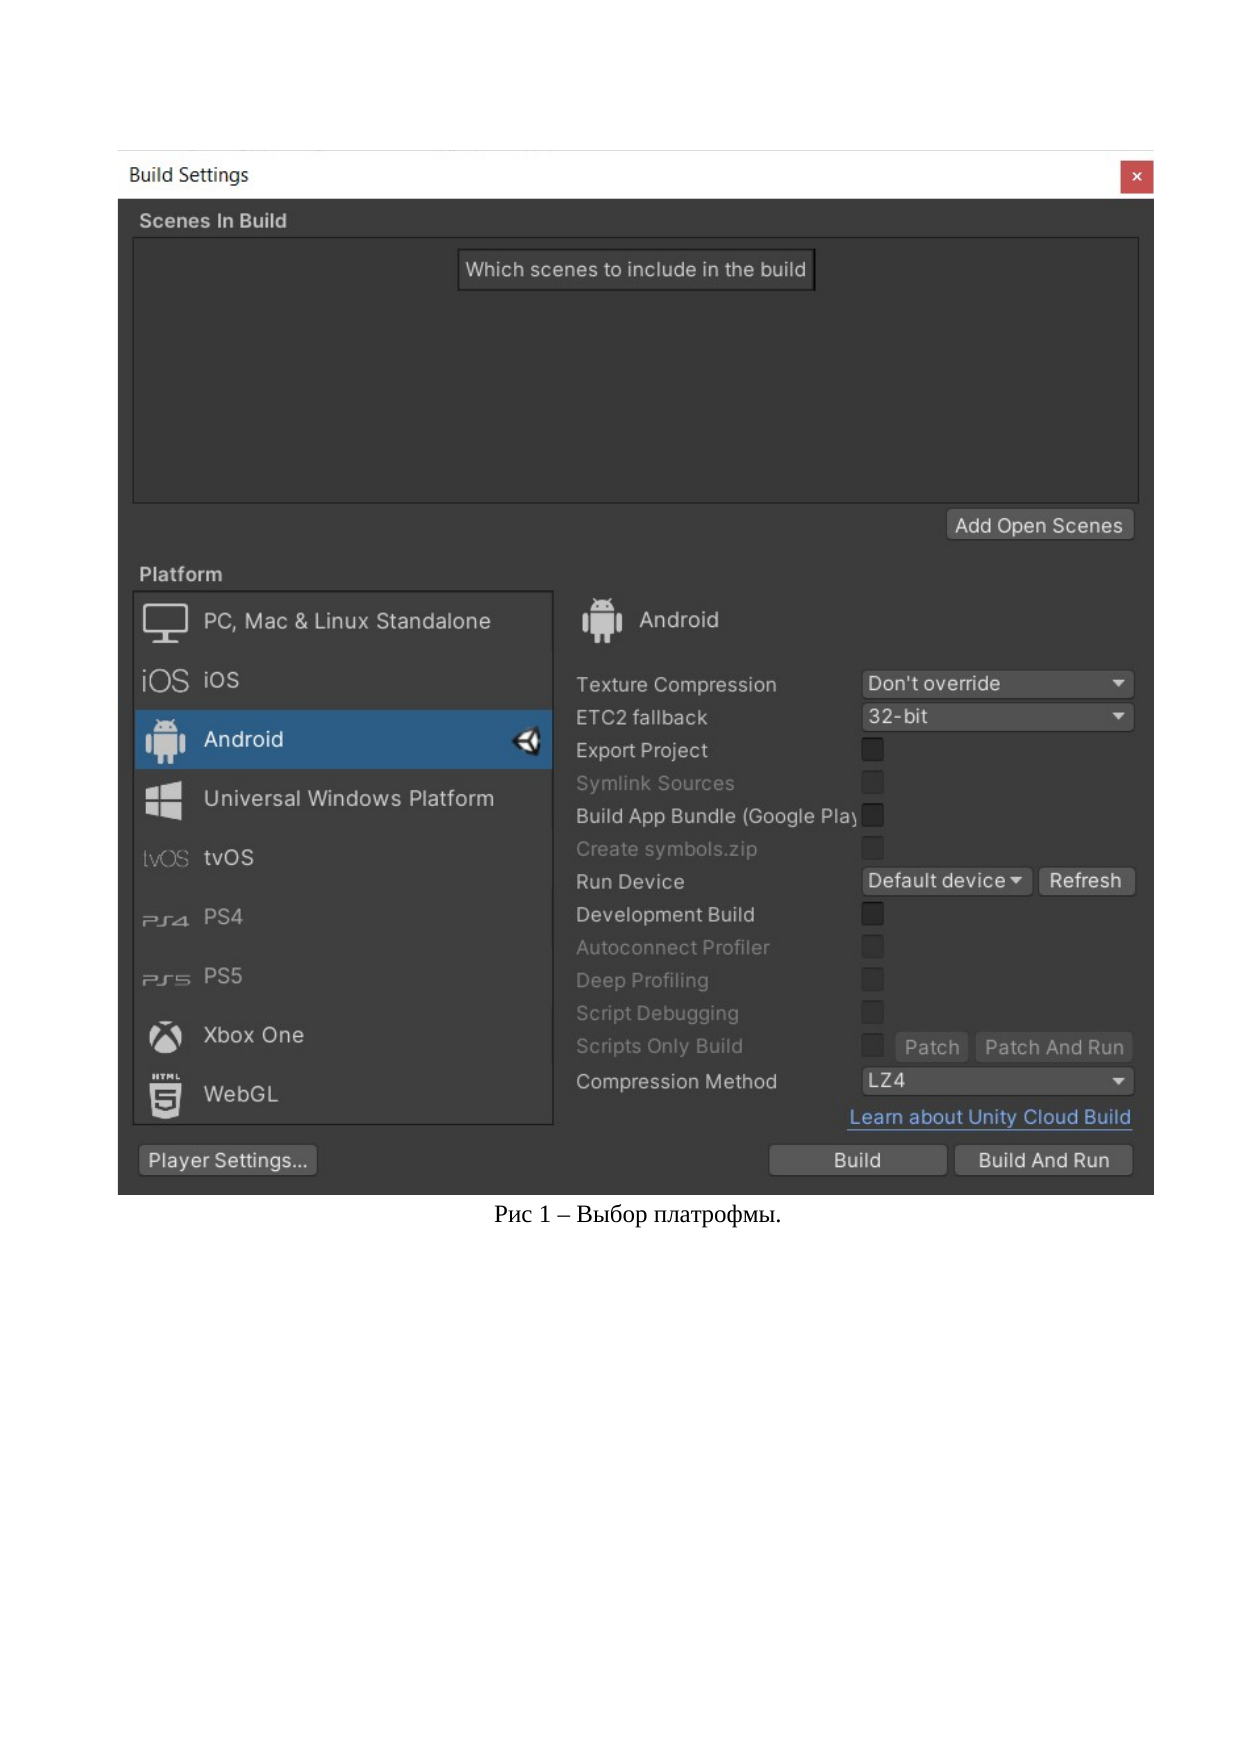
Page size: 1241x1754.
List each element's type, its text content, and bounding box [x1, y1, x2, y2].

picture [117, 150, 1154, 1195]
text Рис 1 – Выбор платрофмы. [187, 1199, 1089, 1227]
